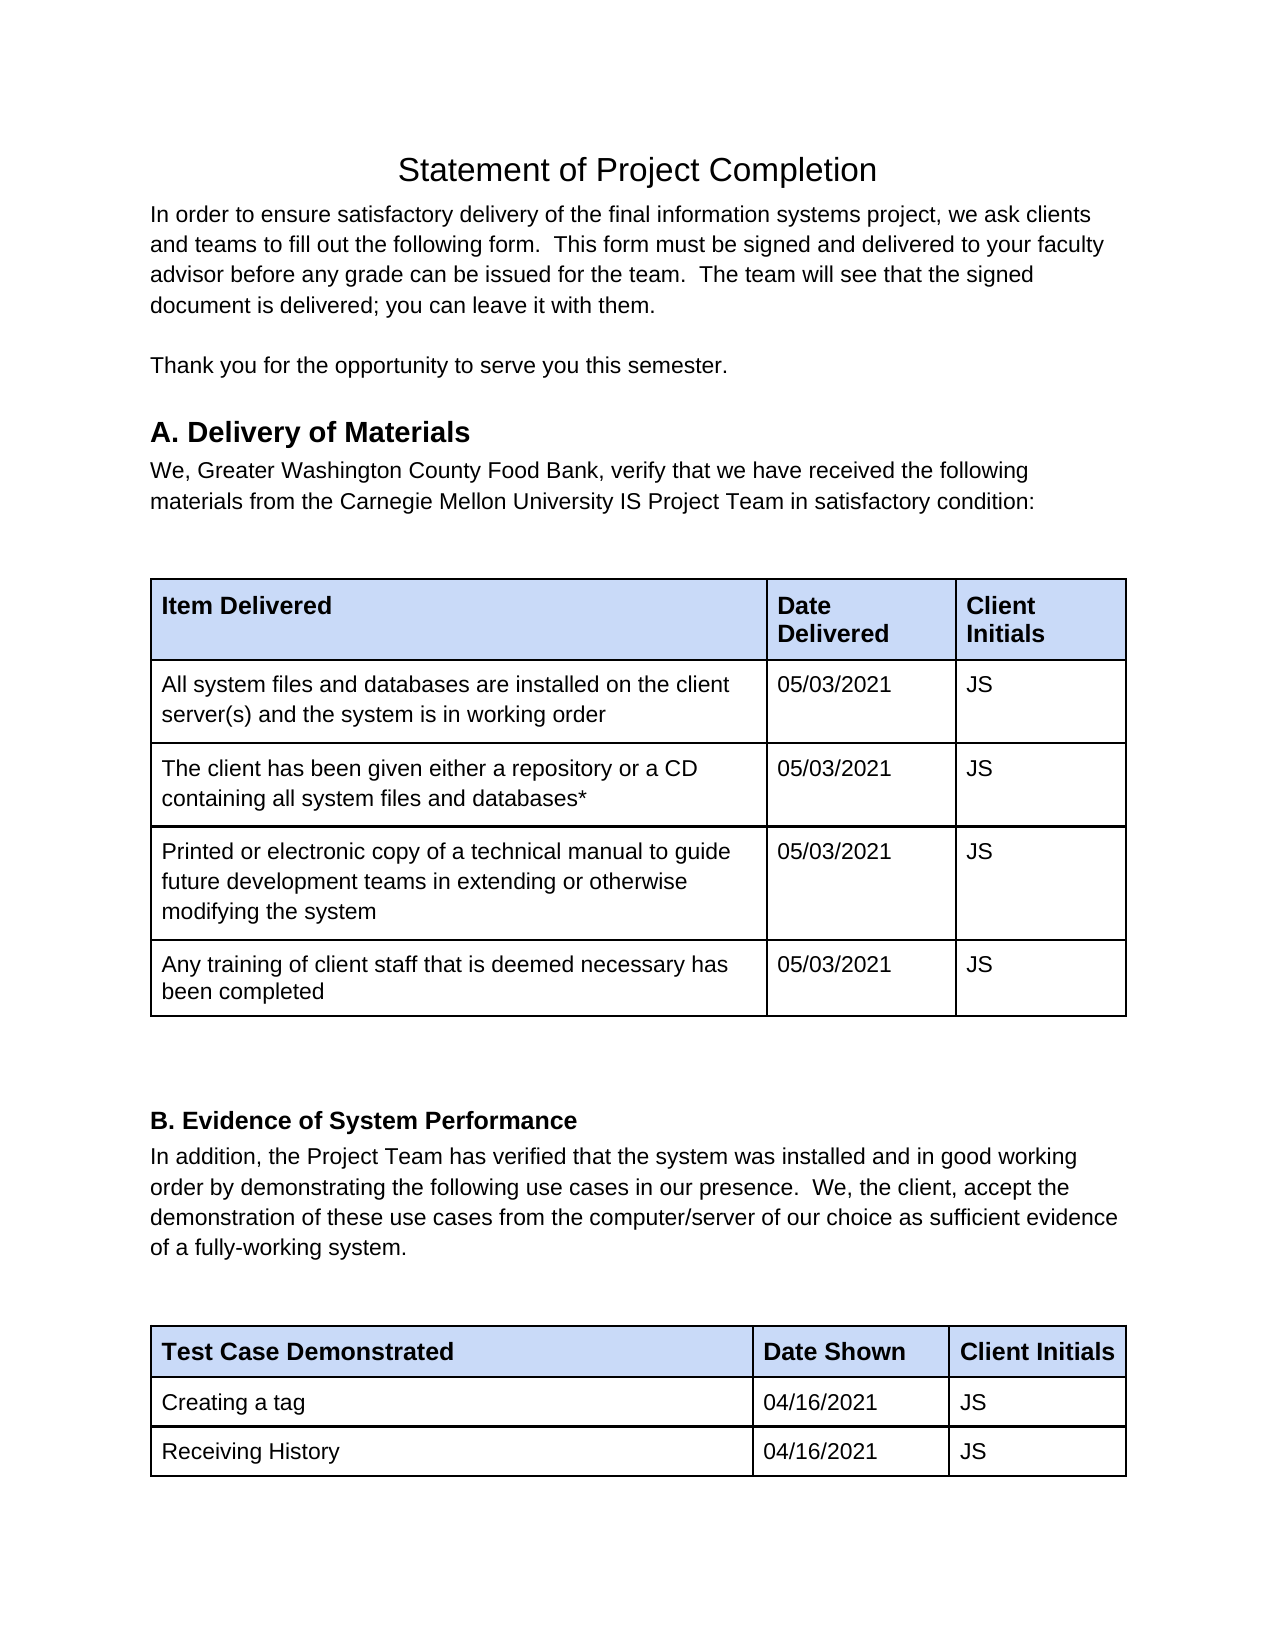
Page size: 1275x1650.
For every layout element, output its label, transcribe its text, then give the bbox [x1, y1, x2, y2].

table_header Client Initials [957, 580, 1125, 659]
table_cell The client has been given either a repository or a CD containing all system files and databases* [152, 744, 766, 825]
table_cell Creating a tag [152, 1378, 752, 1425]
table_header Client Initials [950, 1327, 1125, 1376]
text In addition, the Project Team has verified that the system was installed and in good working order by demonstrating the following use cases in our presence. We, the client, accept the demonstration of these use cases from the computer/server of our choice as sufficient evidence of a fully-working system. [150, 1143, 1125, 1260]
table_cell JS [950, 1428, 1125, 1475]
table_cell 05/03/2021 [768, 744, 955, 825]
table_cell 04/16/2021 [754, 1378, 948, 1425]
table_cell 05/03/2021 [768, 828, 955, 939]
table_cell 04/16/2021 [754, 1428, 948, 1475]
table_header Date Shown [754, 1327, 948, 1376]
table_cell Printed or electronic copy of a technical manual to guide future development teams in extending or otherwise modifying the system [152, 828, 766, 939]
table_cell All system files and databases are installed on the client server(s) and the system is in working order [152, 661, 766, 742]
subtitle B. Evidence of System Performance [150, 1106, 1125, 1135]
table_cell Receiving History [152, 1428, 752, 1475]
table_cell JS [957, 661, 1125, 742]
table_cell JS [950, 1378, 1125, 1425]
subtitle Statement of Project Completion [150, 150, 1125, 188]
table_cell 05/03/2021 [768, 661, 955, 742]
table_cell Any training of client staff that is deemed necessary has been completed [152, 941, 766, 1014]
table_header Item Delivered [152, 580, 766, 659]
table_header Test Case Demonstrated [152, 1327, 752, 1376]
table_cell 05/03/2021 [768, 941, 955, 1014]
table_cell JS [957, 744, 1125, 825]
subtitle A. Delivery of Materials [150, 416, 1125, 449]
text We, Greater Washington County Food Bank, verify that we have received the following materials from the Carnegie Mellon University IS Project Team in satisfactory condition: [150, 457, 1125, 514]
table_cell JS [957, 941, 1125, 1014]
text In order to ensure satisfactory delivery of the final information systems project, we ask clients and teams to fill out the following form. This form must be signed and delivered to your faculty advisor before any grade can be issued for the team. The team will see that the signed document is delivered; you can leave it with them. [150, 201, 1125, 318]
text Thank you for the opportunity to serve you this semester. [150, 352, 1125, 378]
table_header Date Delivered [768, 580, 955, 659]
table_cell JS [957, 828, 1125, 939]
